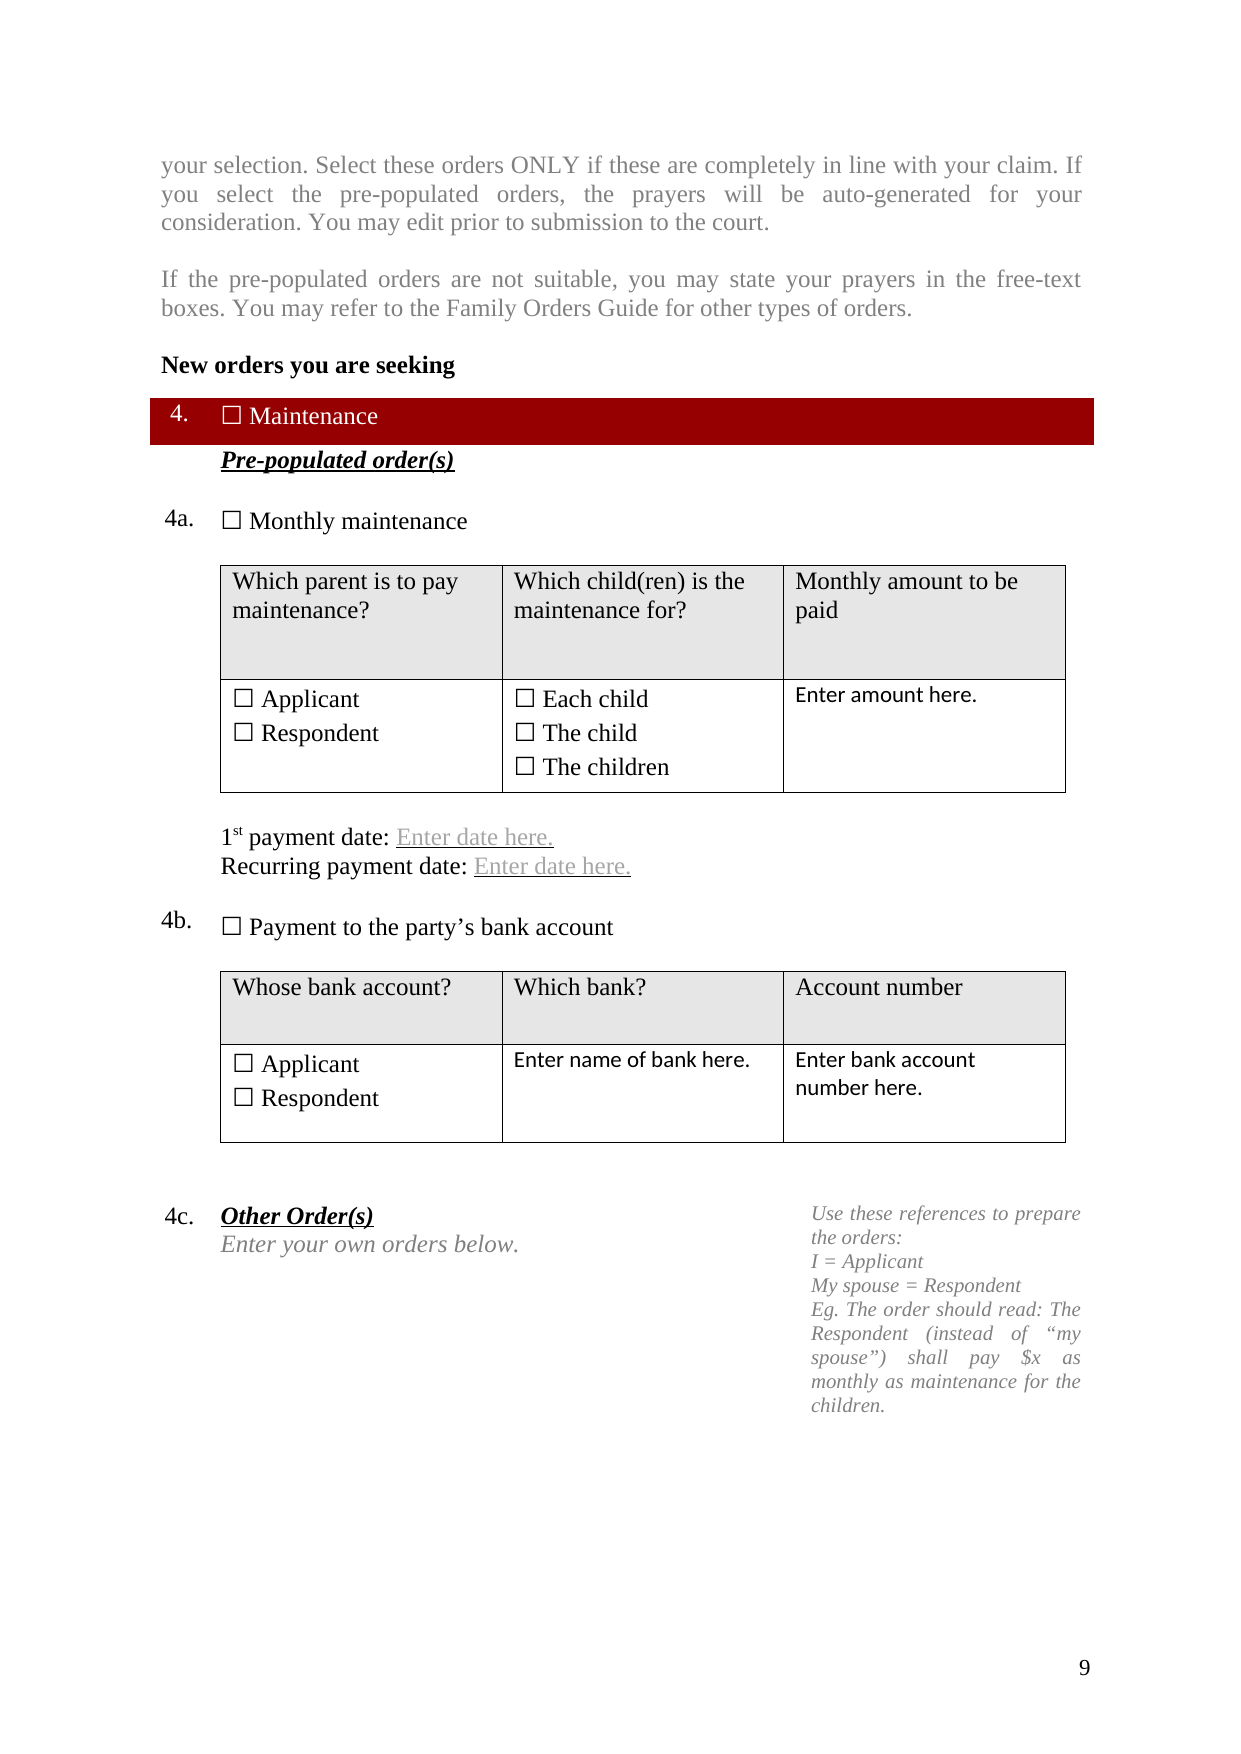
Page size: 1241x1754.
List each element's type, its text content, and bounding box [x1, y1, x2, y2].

table_cell 4. [150, 398, 209, 445]
table_cell 4c. [150, 1201, 209, 1417]
table_cell Pre-populated order(s) Monthly maintenance 1st payment date: Recurring payment date: Payment to the party’s bank account [209, 445, 1094, 1201]
table_cell 4a. 4b. [150, 445, 209, 1201]
table_cell Maintenance [209, 398, 1094, 445]
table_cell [209, 1201, 799, 1417]
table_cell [800, 1201, 1094, 1417]
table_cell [150, 150, 1094, 351]
table_cell New orders you are seeking [150, 351, 1094, 398]
